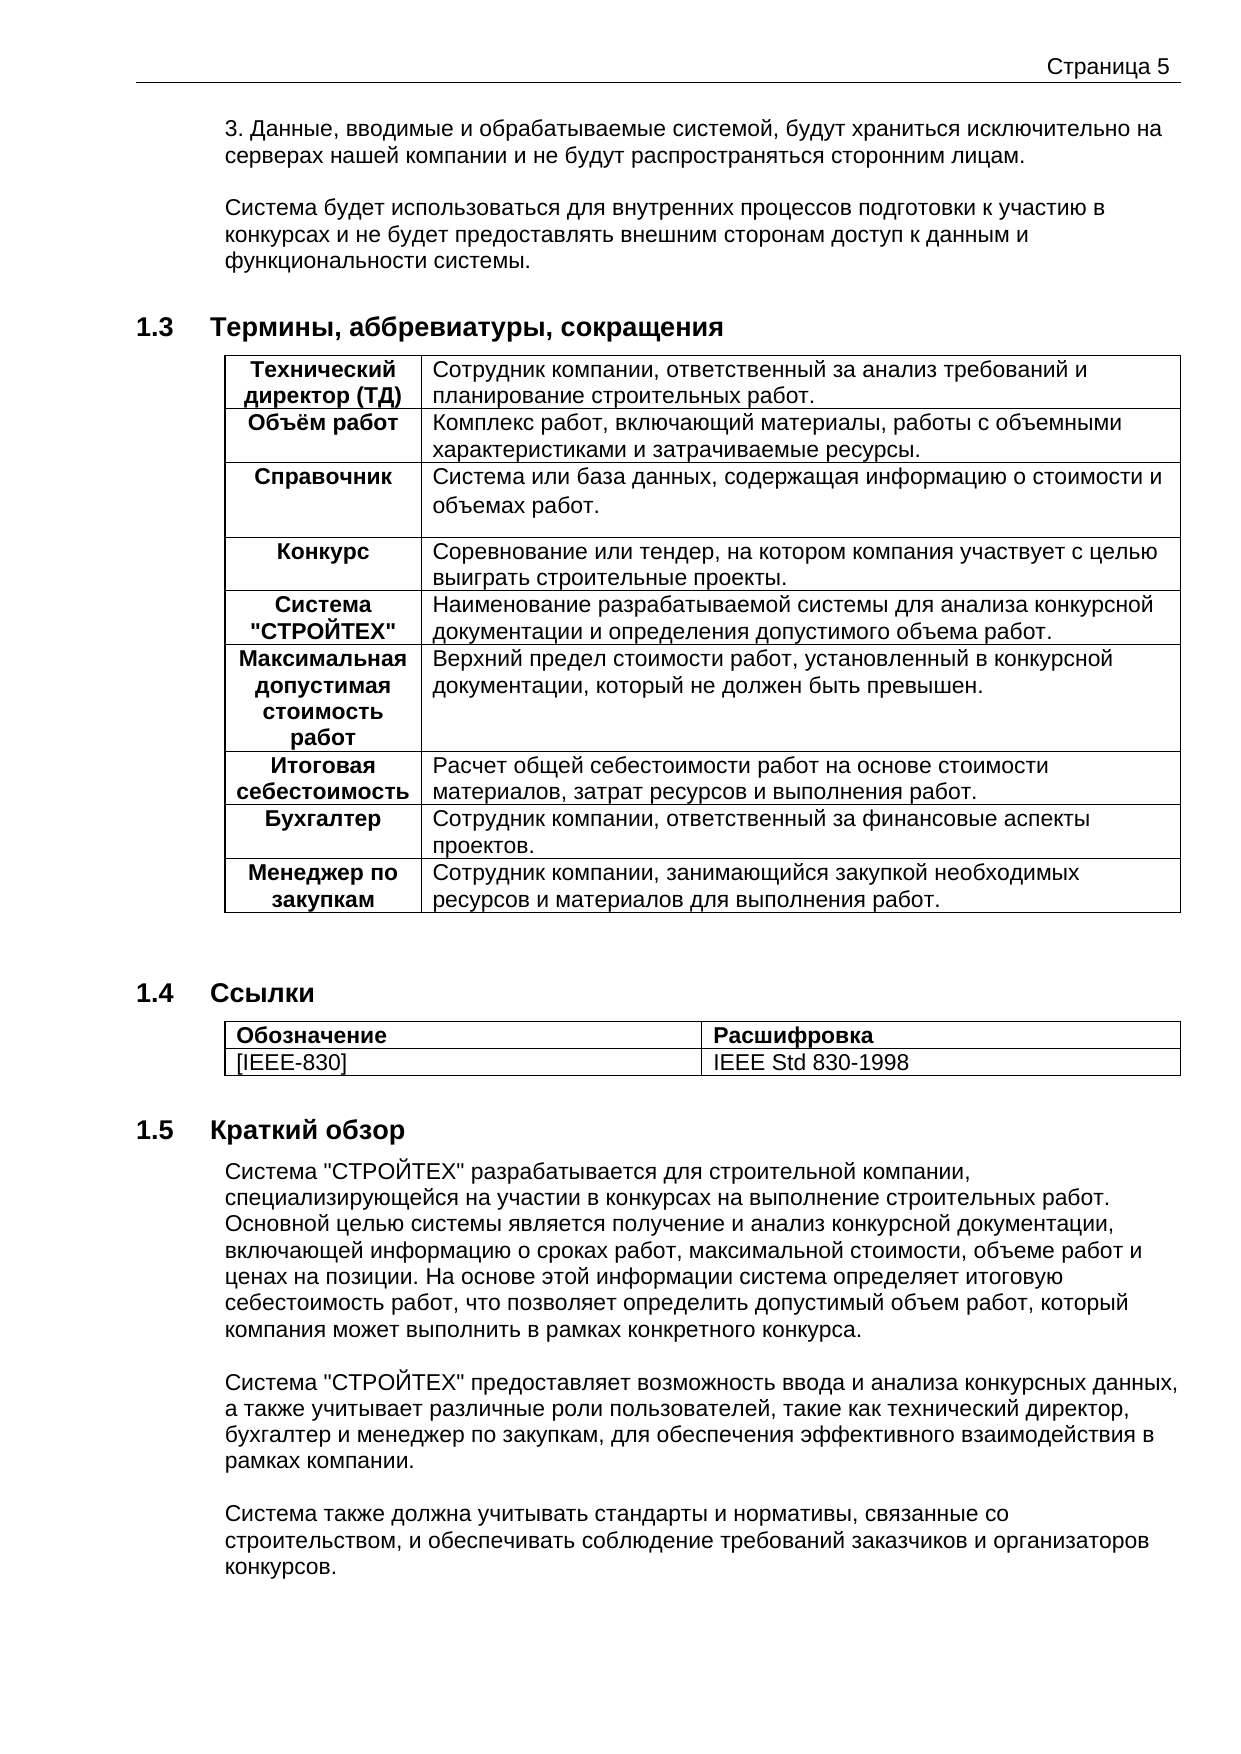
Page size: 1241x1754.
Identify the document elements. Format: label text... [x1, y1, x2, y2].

text Система будет использоваться для внутренних процессов подготовки к участию в конкурсах и не будет предоставлять внешним сторонам доступ к данным и функциональности системы. [224, 194, 1181, 273]
table_cell Сотрудник компании, ответственный за финансовые аспекты проектов. [422, 805, 1180, 858]
text 3. Данные, вводимые и обрабатываемые системой, будут храниться исключительно на серверах нашей компании и не будут распространяться сторонним лицам. [224, 115, 1181, 168]
table_cell IEEE Std 830-1998 [702, 1049, 1180, 1075]
table_cell Бухгалтер [226, 805, 421, 858]
table_cell Менеджер по закупкам [226, 859, 421, 912]
table_cell Сотрудник компании, занимающийся закупкой необходимых ресурсов и материалов для выполнения работ. [422, 859, 1180, 912]
table_cell Комплекс работ, включающий материалы, работы с объемными характеристиками и затрачиваемые ресурсы. [422, 409, 1180, 462]
subtitle Термины, аббревиатуры, сокращения [136, 311, 1181, 342]
table_cell Максимальная допустимая стоимость работ [226, 645, 421, 751]
table_header Расшифровка [702, 1022, 1180, 1048]
table_header Сотрудник компании, ответственный за анализ требований и планирование строительных работ. [422, 356, 1180, 408]
table_cell Объём работ [226, 409, 421, 462]
table_cell Система или база данных, содержащая информацию о стоимости и объемах работ. [422, 463, 1180, 537]
text Система также должна учитывать стандарты и нормативы, связанные со строительством, и обеспечивать соблюдение требований заказчиков и организаторов конкурсов. [224, 1500, 1181, 1579]
text Система "СТРОЙТЕХ" разрабатывается для строительной компании, специализирующейся на участии в конкурсах на выполнение строительных работ. Основной целью системы является получение и анализ конкурсной документации, включающей информацию о сроках работ, максимальной стоимости, объеме работ и ценах на позиции. На основе этой информации система определяет итоговую себестоимость работ, что позволяет определить допустимый объем работ, который компания может выполнить в рамках конкретного конкурса. [224, 1158, 1181, 1342]
table_cell Справочник [226, 463, 421, 537]
subtitle Краткий обзор [136, 1114, 1181, 1145]
table_cell Система "СТРОЙТЕХ" [226, 591, 421, 644]
table_cell Итоговая себестоимость [226, 752, 421, 804]
table_cell [IEEE-830] [226, 1049, 701, 1075]
table_cell Конкурс [226, 538, 421, 590]
text Система "СТРОЙТЕХ" предоставляет возможность ввода и анализа конкурсных данных, а также учитывает различные роли пользователей, такие как технический директор, бухгалтер и менеджер по закупкам, для обеспечения эффективного взаимодействия в рамках компании. [224, 1368, 1181, 1474]
table_cell Соревнование или тендер, на котором компания участвует с целью выиграть строительные проекты. [422, 538, 1180, 590]
table_header Технический директор (ТД) [226, 356, 421, 408]
table_cell Расчет общей себестоимости работ на основе стоимости материалов, затрат ресурсов и выполнения работ. [422, 752, 1180, 804]
table_cell Наименование разрабатываемой системы для анализа конкурсной документации и определения допустимого объема работ. [422, 591, 1180, 644]
table_header Обозначение [226, 1022, 701, 1048]
subtitle Ссылки [136, 977, 1181, 1008]
table_cell Верхний предел стоимости работ, установленный в конкурсной документации, который не должен быть превышен. [422, 645, 1180, 751]
